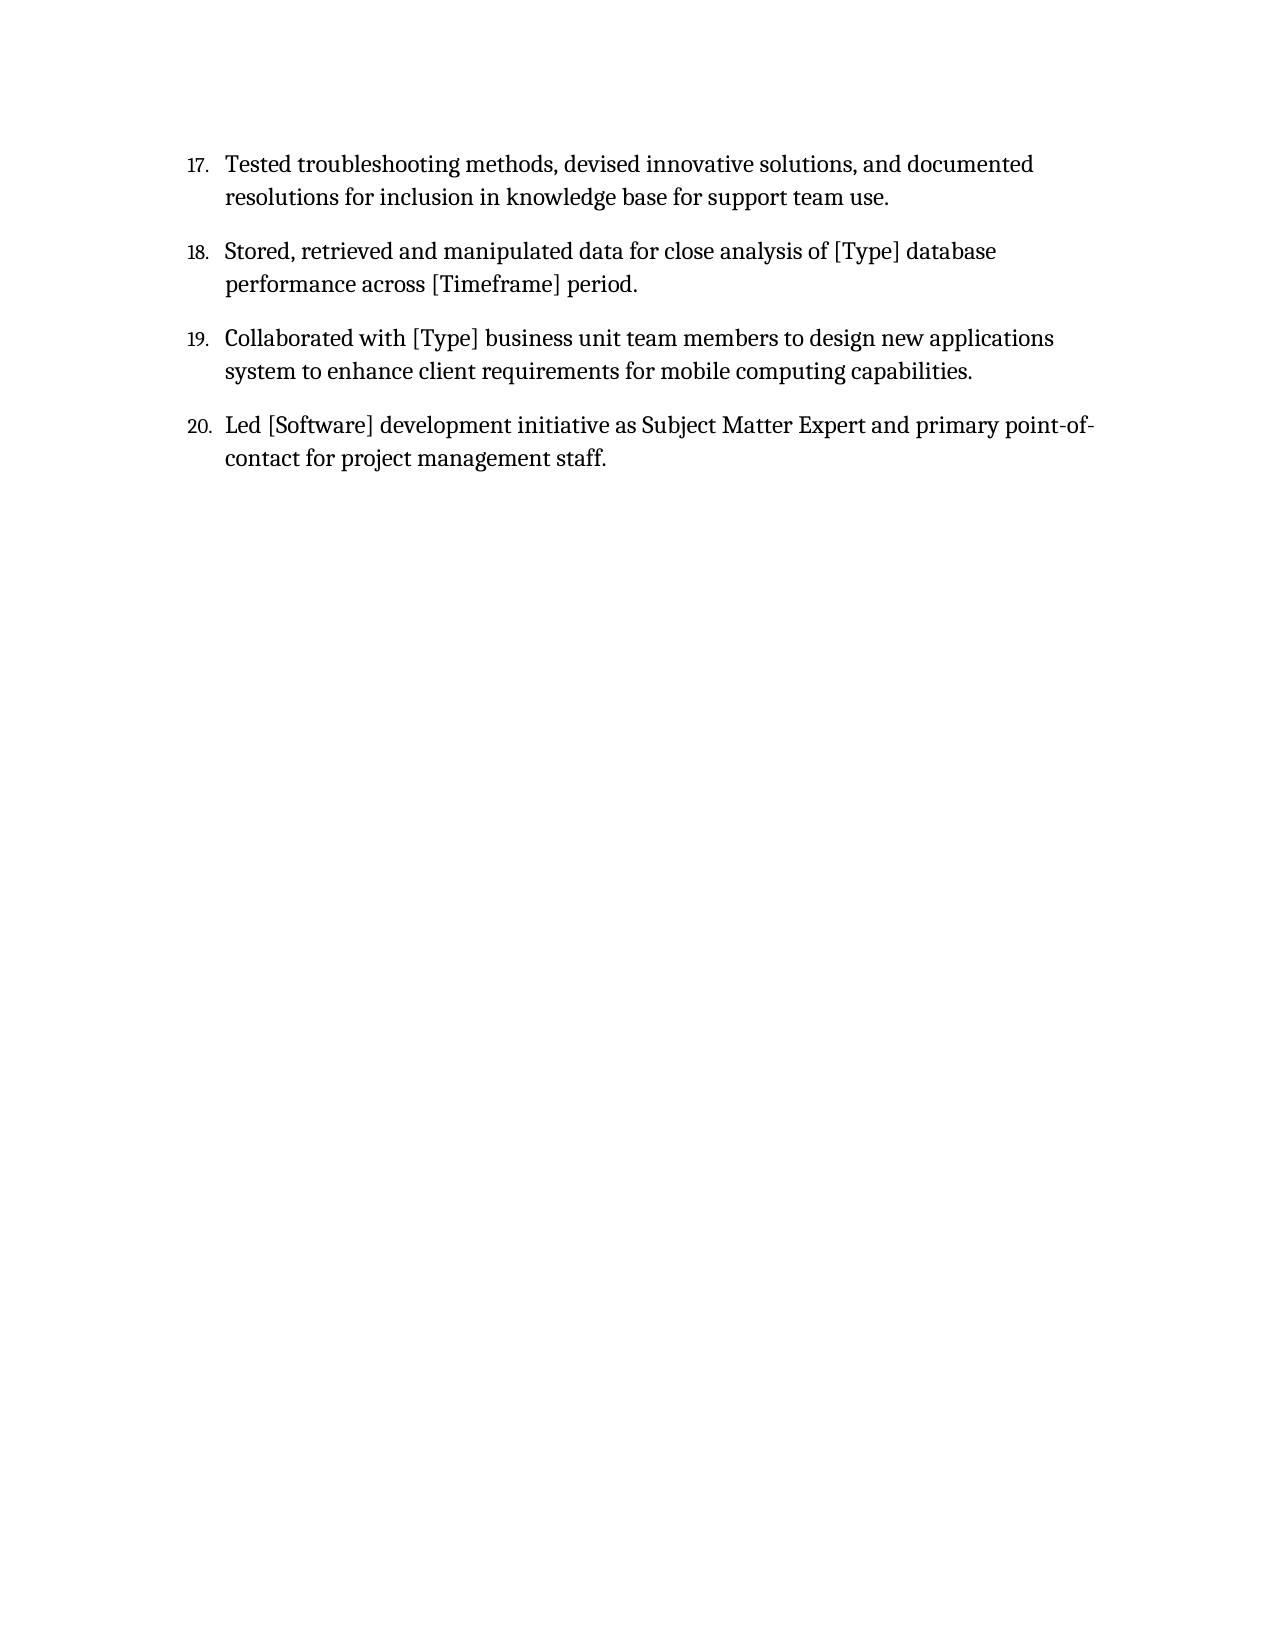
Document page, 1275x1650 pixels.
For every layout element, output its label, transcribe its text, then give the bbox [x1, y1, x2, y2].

list Tested troubleshooting methods, devised innovative solutions, and documented resolutions for inclusion in knowledge base for support team use. [187, 150, 1125, 212]
list Led [Software] development initiative as Subject Matter Expert and primary point-of-contact for project management staff. [187, 411, 1125, 472]
list Collaborated with [Type] business unit team members to design new applications system to enhance client requirements for mobile computing capabilities. [187, 324, 1125, 386]
list Stored, retrieved and manipulated data for close analysis of [Type] database performance across [Timeframe] period. [187, 237, 1125, 299]
